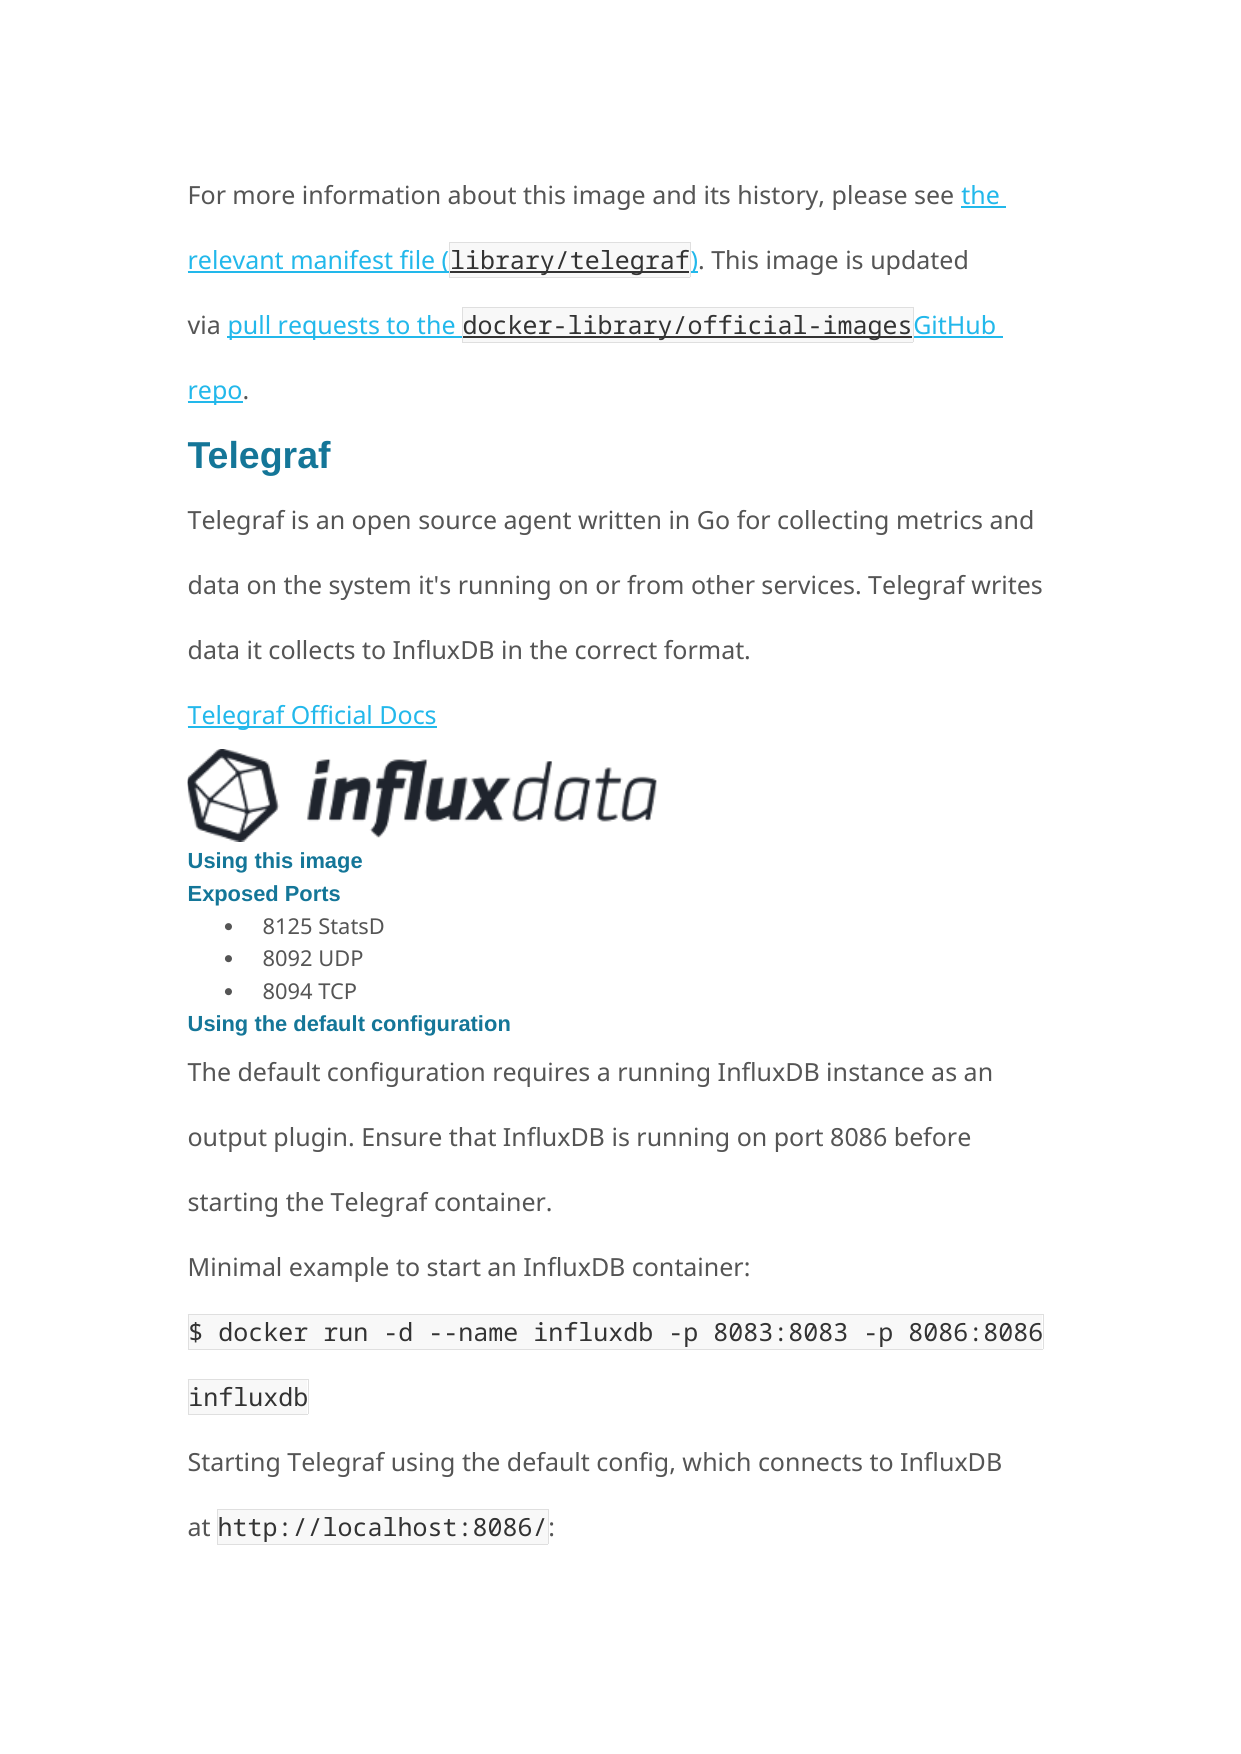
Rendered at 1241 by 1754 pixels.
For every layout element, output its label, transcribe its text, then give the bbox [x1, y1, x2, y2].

text Telegraf [187, 422, 1053, 487]
text For more information about this image and its history, please see the relevant manifest file (library/telegraf). This image is updated via pull requests to the docker-library/official-imagesGitHub repo. [187, 162, 1053, 422]
text Telegraf Official Docs [187, 682, 1053, 747]
list 8094 TCP [225, 974, 1053, 1007]
text Telegraf is an open source agent written in Go for collecting metrics and data on the system it's running on or from other services. Telegraf writes data it collects to InfluxDB in the correct format. [187, 487, 1053, 682]
text $ docker run -d --name influxdb -p 8083:8083 -p 8086:8086 influxdb [187, 1299, 1053, 1429]
text Exposed Ports [187, 877, 1053, 909]
text Starting Telegraf using the default config, which connects to InfluxDB at http://localhost:8086/: [187, 1429, 1053, 1559]
list 8125 StatsD [225, 909, 1053, 942]
text The default configuration requires a running InfluxDB instance as an output plugin. Ensure that InfluxDB is running on port 8086 before starting the Telegraf container. [187, 1039, 1053, 1234]
text Using the default configuration [187, 1007, 1053, 1039]
picture [187, 749, 657, 842]
list 8092 UDP [225, 942, 1053, 974]
text Using this image [187, 844, 1053, 877]
text Minimal example to start an InfluxDB container: [187, 1234, 1053, 1299]
